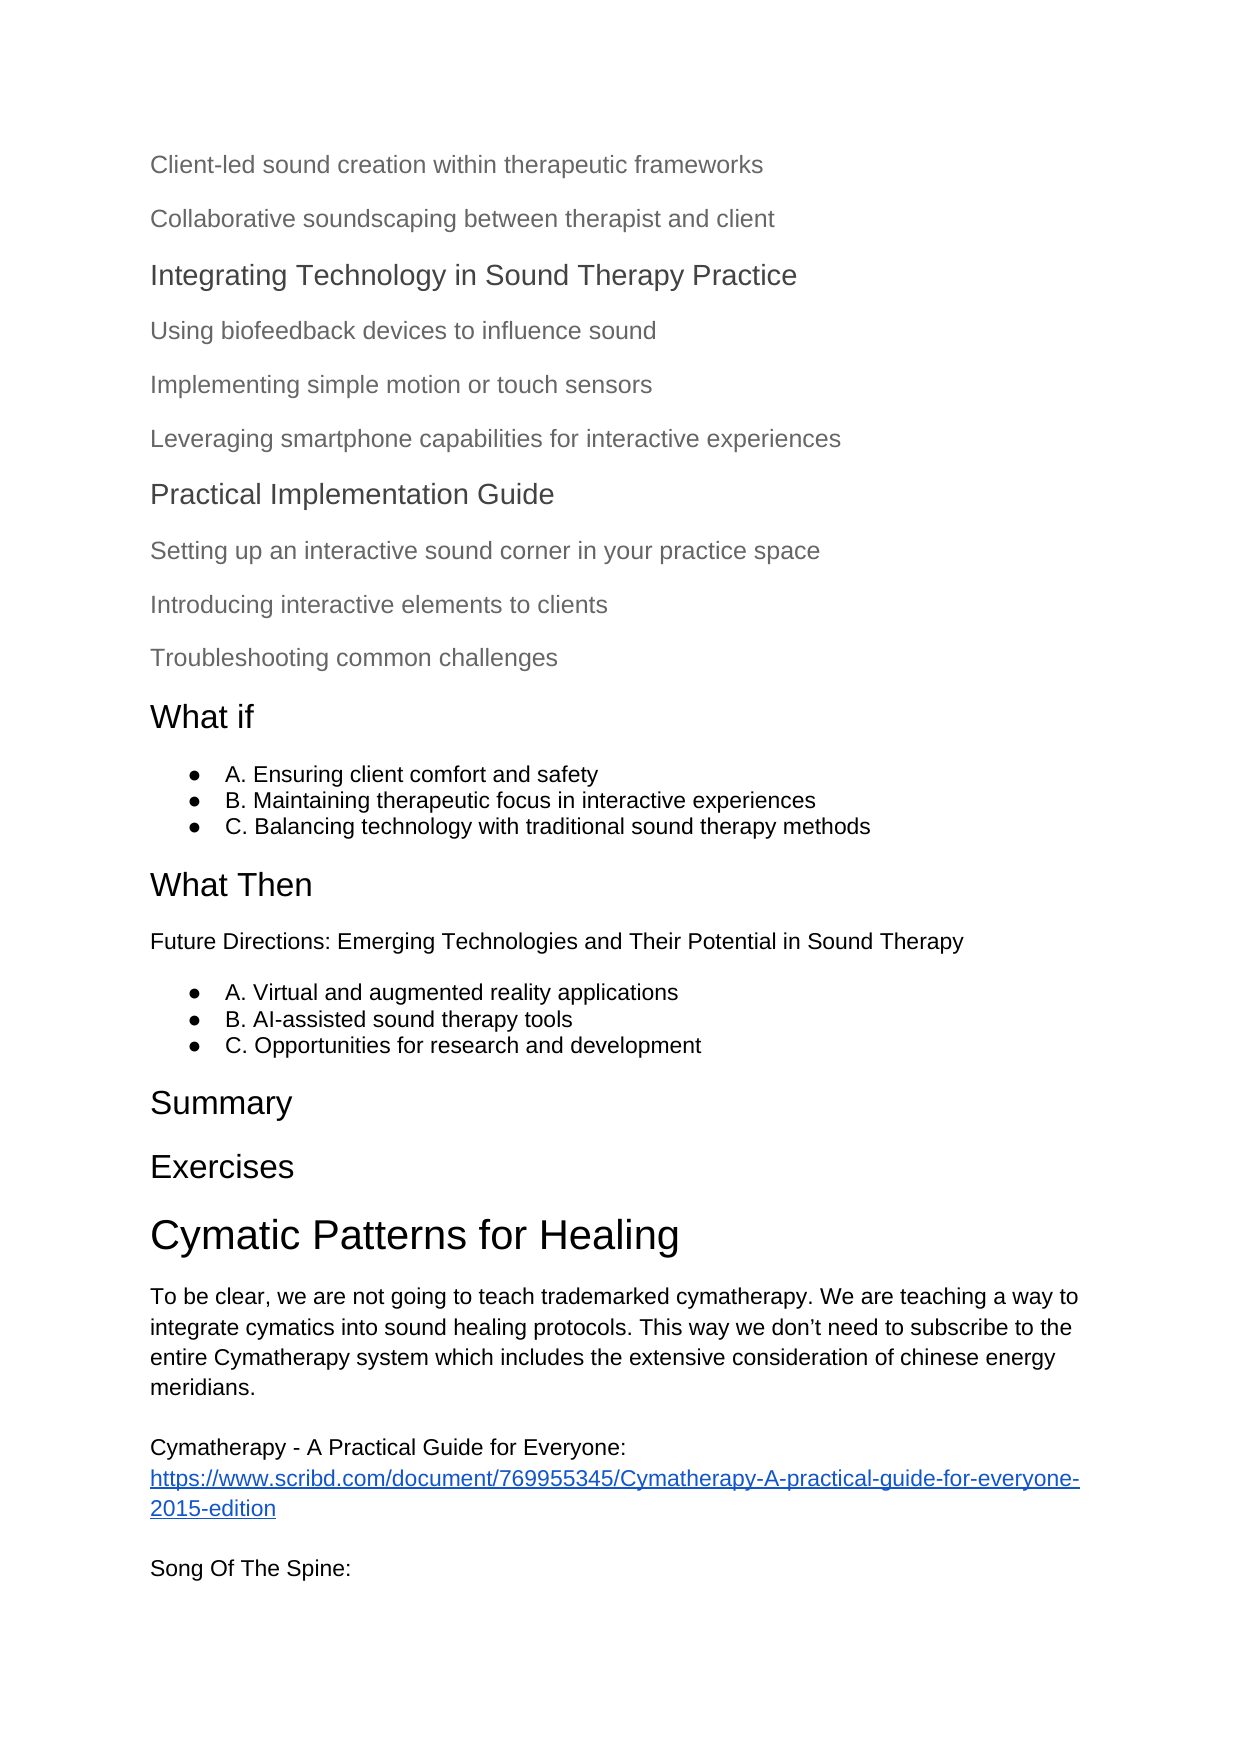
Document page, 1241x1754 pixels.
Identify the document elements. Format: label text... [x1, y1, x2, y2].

subtitle Implementing simple motion or touch sensors [150, 370, 1090, 398]
list B. AI-assisted sound therapy tools [187, 1006, 1090, 1032]
text https://www.scribd.com/document/769955345/Cymatherapy-A-practical-guide-for-everyone-2015-edition [150, 1464, 1090, 1521]
subtitle Setting up an interactive sound corner in your practice space [150, 536, 1090, 564]
subtitle Troubleshooting common challenges [150, 643, 1090, 672]
list A. Ensuring client comfort and safety [187, 761, 1090, 787]
subtitle Cymatic Patterns for Healing [150, 1210, 1090, 1258]
subtitle What Then [150, 864, 1090, 903]
subtitle Exercises [150, 1147, 1090, 1185]
subtitle Integrating Technology in Sound Therapy Practice [150, 257, 1090, 291]
text To be clear, we are not going to teach trademarked cymatherapy. We are teaching a way to integrate cymatics into sound healing protocols. This way we don’t need to subscribe to the entire Cymatherapy system which includes the extensive consideration of chinese energy meridians. [150, 1283, 1090, 1400]
list C. Balancing technology with traditional sound therapy methods [187, 813, 1090, 839]
list C. Opportunities for research and development [187, 1032, 1090, 1058]
subtitle Introducing interactive elements to clients [150, 589, 1090, 618]
text Future Directions: Emerging Technologies and Their Potential in Sound Therapy [150, 928, 1090, 954]
subtitle Leveraging smartphone capabilities for interactive experiences [150, 423, 1090, 452]
subtitle Collaborative soundscaping between therapist and client [150, 204, 1090, 232]
list B. Maintaining therapeutic focus in interactive experiences [187, 787, 1090, 813]
subtitle What if [150, 697, 1090, 736]
subtitle Client-led sound creation within therapeutic frameworks [150, 150, 1090, 179]
text Song Of The Spine: [150, 1555, 1090, 1581]
text Cymatherapy - A Practical Guide for Everyone: [150, 1434, 1090, 1461]
subtitle Summary [150, 1083, 1090, 1122]
subtitle Using biofeedback devices to influence sound [150, 316, 1090, 345]
subtitle Practical Implementation Guide [150, 477, 1090, 511]
list A. Virtual and augmented reality applications [187, 979, 1090, 1006]
